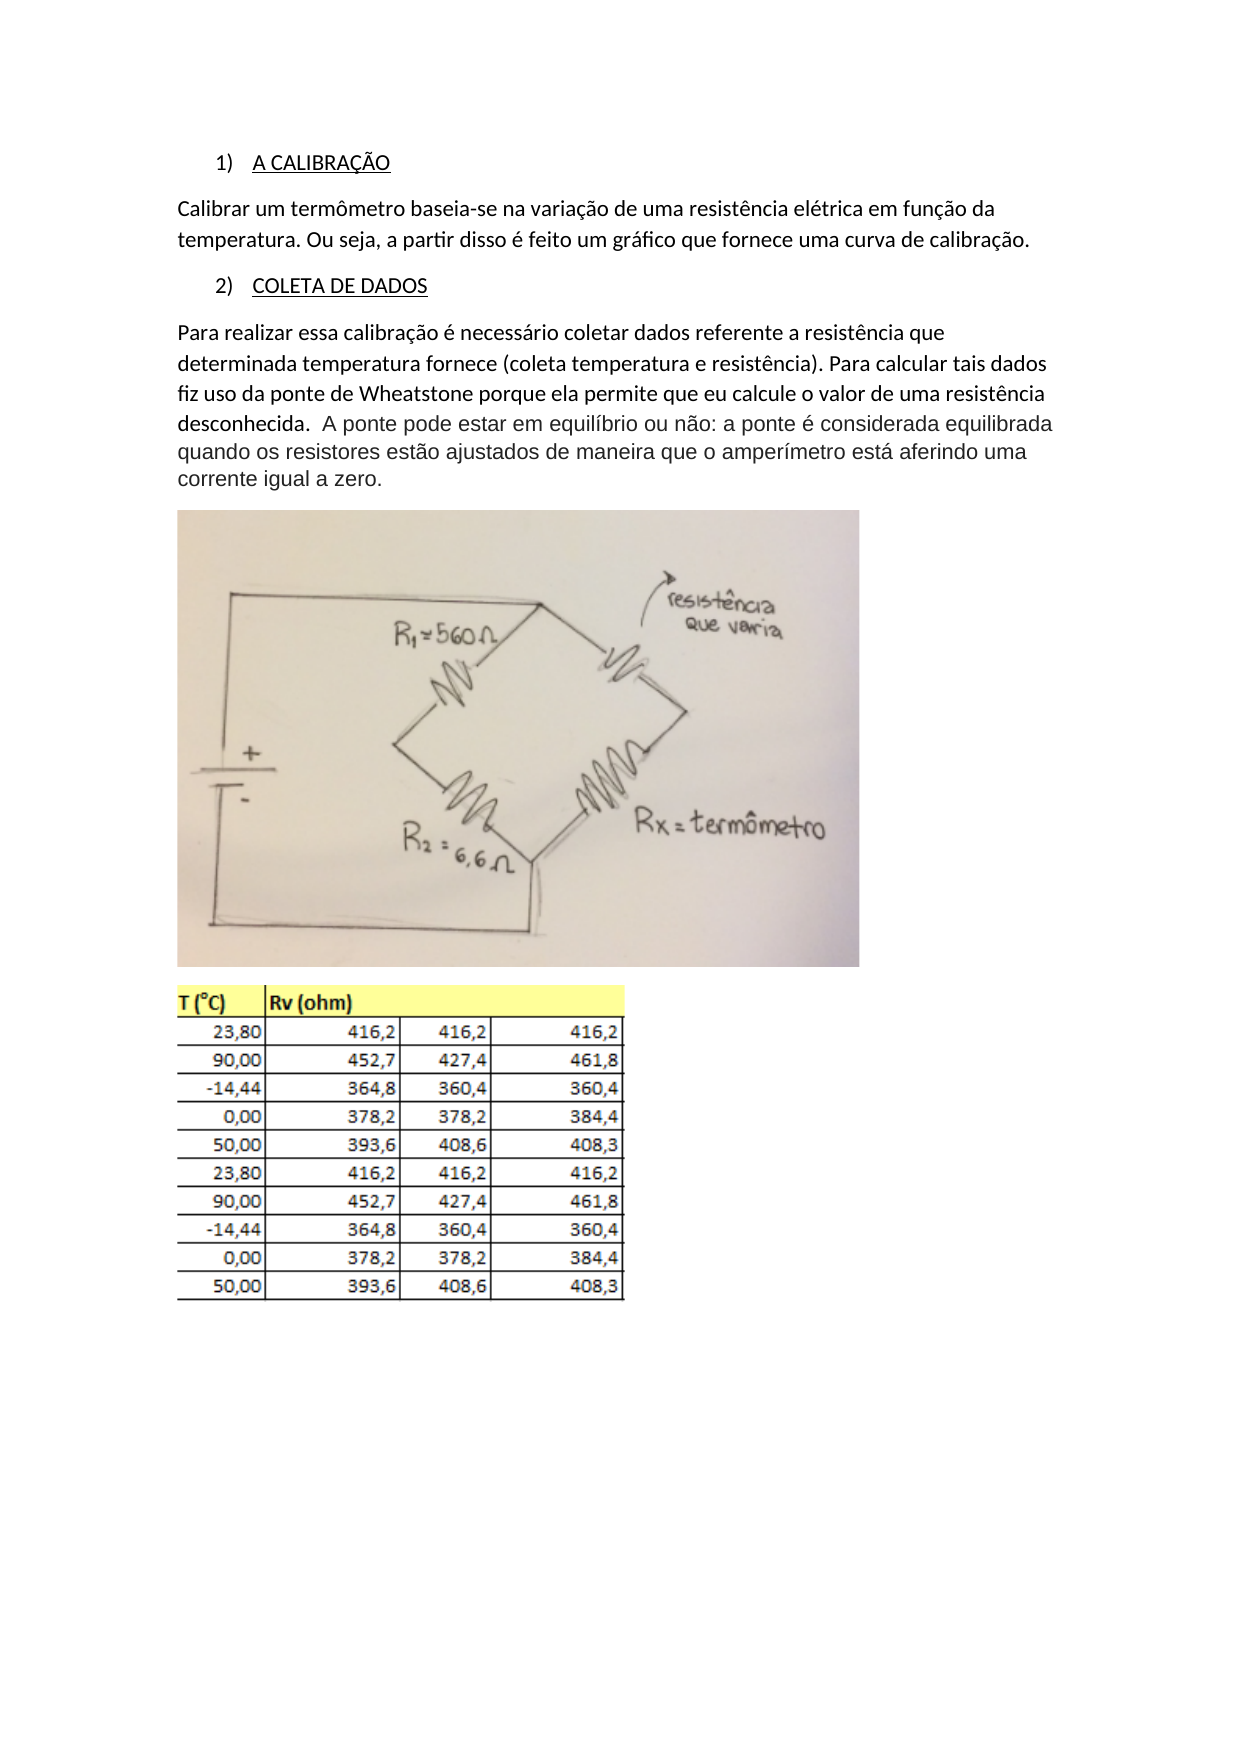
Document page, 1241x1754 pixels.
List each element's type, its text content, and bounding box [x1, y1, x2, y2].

picture [177, 985, 625, 1302]
picture [177, 510, 860, 967]
text Para realizar essa calibração é necessário coletar dados referente a resistência que determinada temperatura fornece (coleta temperatura e resistência). Para calcular tais dados fiz uso da ponte de Wheatstone porque ela permite que eu calcule o valor de uma resistência desconhecida. A ponte pode estar em equilíbrio ou não: a ponte é considerada equilibrada quando os resistores estão ajustados de maneira que o amperímetro está aferindo uma corrente igual a zero. [177, 318, 1063, 491]
list COLETA DE DADOS [215, 272, 1063, 299]
text Calibrar um termômetro baseia-se na variação de uma resistência elétrica em função da temperatura. Ou seja, a partir disso é feito um gráfico que fornece uma curva de calibração. [177, 194, 1063, 253]
list A CALIBRAÇÃO [215, 148, 1063, 176]
